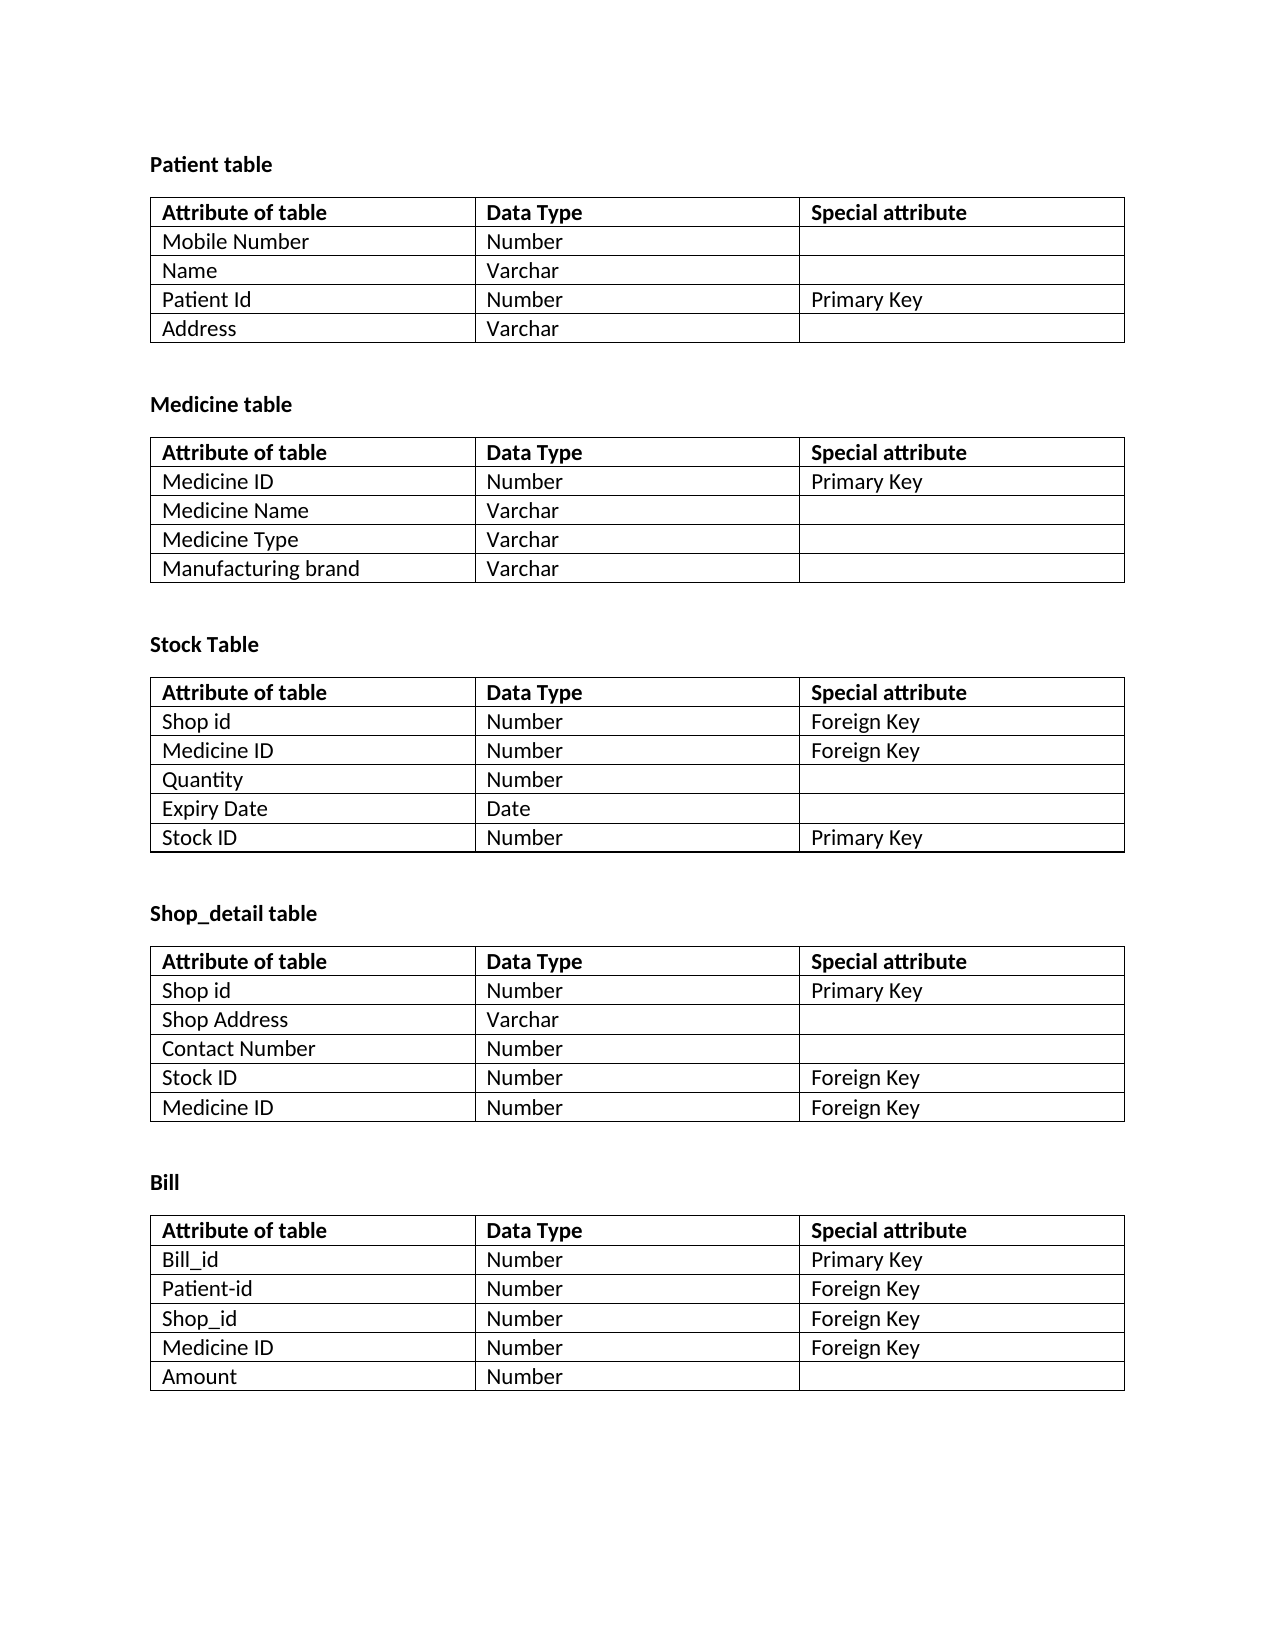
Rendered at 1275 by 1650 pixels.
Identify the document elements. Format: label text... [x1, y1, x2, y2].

table_cell Number [476, 1362, 799, 1390]
table_cell Shop Address [151, 1005, 475, 1033]
table_cell Medicine Name [151, 496, 475, 524]
table_cell [800, 314, 1124, 342]
table_cell Number [476, 765, 799, 793]
table_header Special attribute [800, 1216, 1124, 1244]
table_header Special attribute [800, 198, 1124, 226]
table_cell Mobile Number [151, 227, 475, 255]
table_cell Shop id [151, 707, 475, 735]
table_cell Date [476, 794, 799, 822]
table_cell Number [476, 976, 799, 1004]
table_cell Medicine Type [151, 525, 475, 553]
table_header Data Type [476, 678, 799, 706]
table_header Attribute of table [151, 1216, 475, 1244]
text Bill [150, 1168, 1125, 1197]
table_cell Varchar [476, 314, 799, 342]
text Stock Table [150, 630, 1125, 658]
table_cell Number [476, 707, 799, 735]
table_cell Primary Key [800, 467, 1124, 495]
table_cell Foreign Key [800, 707, 1124, 735]
table_cell Quantity [151, 765, 475, 793]
table_cell Number [476, 1275, 799, 1303]
table_cell Number [476, 1333, 799, 1361]
table_cell Medicine ID [151, 467, 475, 495]
table_cell Varchar [476, 1005, 799, 1033]
table_cell Number [476, 227, 799, 255]
table_cell Varchar [476, 496, 799, 524]
table_cell Shop id [151, 976, 475, 1004]
table_cell Patient Id [151, 285, 475, 313]
table_header Special attribute [800, 947, 1124, 975]
table_cell Primary Key [800, 824, 1124, 851]
table_cell Stock ID [151, 824, 475, 851]
table_cell Foreign Key [800, 1064, 1124, 1092]
table_cell Varchar [476, 525, 799, 553]
table_header Special attribute [800, 438, 1124, 466]
table_header Attribute of table [151, 438, 475, 466]
table_header Attribute of table [151, 947, 475, 975]
table_cell [800, 1005, 1124, 1033]
table_header Data Type [476, 198, 799, 226]
table_cell Number [476, 736, 799, 764]
table_cell Number [476, 1246, 799, 1273]
table_cell Name [151, 256, 475, 284]
table_cell [800, 765, 1124, 793]
table_header Attribute of table [151, 198, 475, 226]
table_cell [800, 256, 1124, 284]
table_cell Primary Key [800, 285, 1124, 313]
table_cell [800, 554, 1124, 582]
table_cell Stock ID [151, 1064, 475, 1092]
table_cell [800, 496, 1124, 524]
table_cell Expiry Date [151, 794, 475, 822]
table_cell Primary Key [800, 976, 1124, 1004]
table_cell Medicine ID [151, 736, 475, 764]
table_header Special attribute [800, 678, 1124, 706]
table_cell Patient-id [151, 1275, 475, 1303]
table_cell Address [151, 314, 475, 342]
table_header Data Type [476, 947, 799, 975]
table_cell Primary Key [800, 1246, 1124, 1273]
table_cell [800, 525, 1124, 553]
table_cell Foreign Key [800, 1304, 1124, 1332]
table_cell Amount [151, 1362, 475, 1390]
table_cell Number [476, 1304, 799, 1332]
table_cell Foreign Key [800, 1275, 1124, 1303]
table_cell Medicine ID [151, 1333, 475, 1361]
table_header Data Type [476, 438, 799, 466]
table_cell Number [476, 285, 799, 313]
table_header Data Type [476, 1216, 799, 1244]
table_cell Number [476, 1035, 799, 1062]
table_cell [800, 1035, 1124, 1062]
table_cell Contact Number [151, 1035, 475, 1062]
table_cell Foreign Key [800, 736, 1124, 764]
table_cell [800, 1362, 1124, 1390]
table_cell Foreign Key [800, 1093, 1124, 1121]
text Patient table [150, 150, 1125, 178]
table_cell [800, 227, 1124, 255]
table_cell Foreign Key [800, 1333, 1124, 1361]
table_cell Number [476, 467, 799, 495]
table_cell Varchar [476, 554, 799, 582]
table_cell Number [476, 824, 799, 851]
table_cell [800, 794, 1124, 822]
text Shop_detail table [150, 899, 1125, 927]
table_cell Varchar [476, 256, 799, 284]
table_header Attribute of table [151, 678, 475, 706]
table_cell Shop_id [151, 1304, 475, 1332]
table_cell Number [476, 1064, 799, 1092]
table_cell Bill_id [151, 1246, 475, 1273]
table_cell Manufacturing brand [151, 554, 475, 582]
table_cell Medicine ID [151, 1093, 475, 1121]
table_cell Number [476, 1093, 799, 1121]
text Medicine table [150, 390, 1125, 418]
